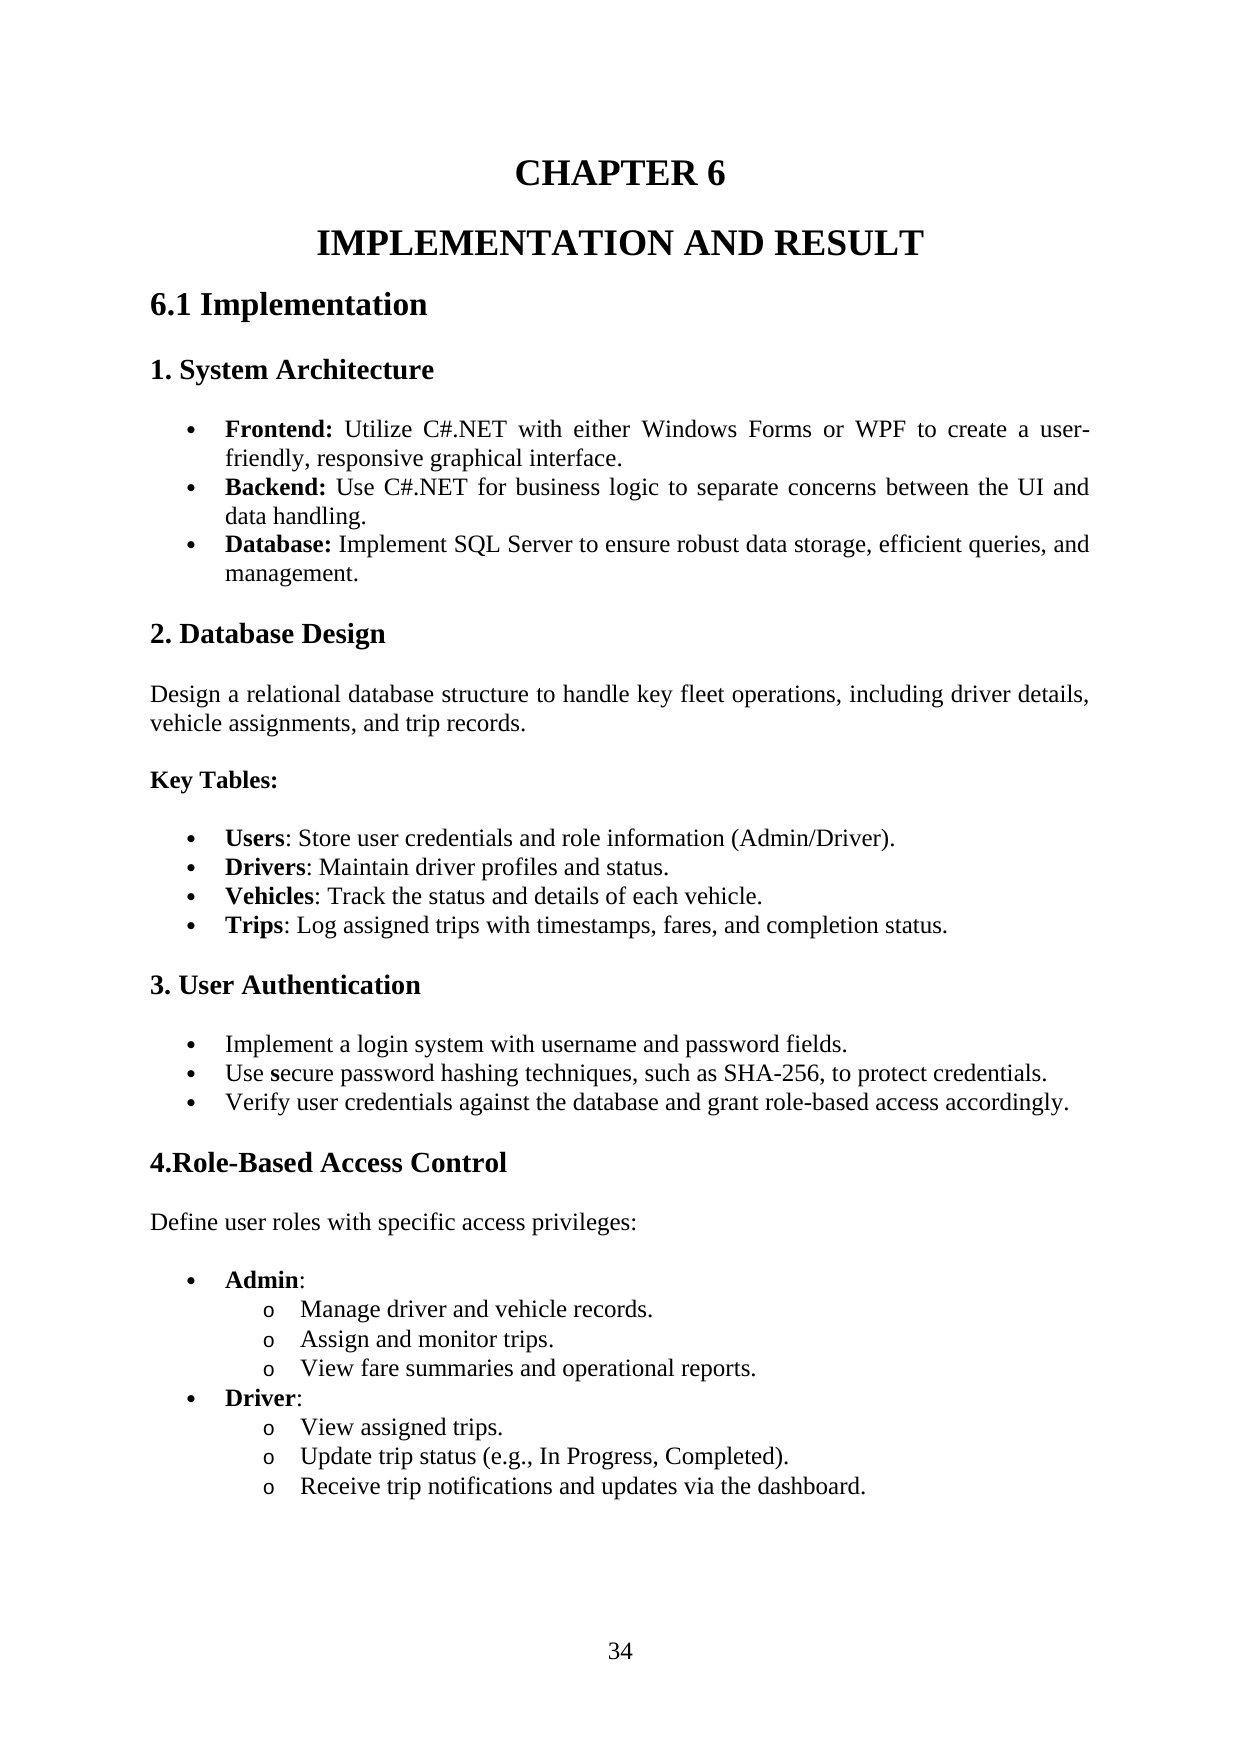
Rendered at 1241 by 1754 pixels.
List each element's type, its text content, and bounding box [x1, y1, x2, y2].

list Driver: [187, 1383, 1090, 1412]
list Receive trip notifications and updates via the dashboard. [262, 1471, 1090, 1500]
list Assign and monitor trips. [262, 1324, 1090, 1353]
list Users: Store user credentials and role information (Admin/Driver). [187, 823, 1090, 852]
list Implement a login system with username and password fields. [187, 1029, 1090, 1058]
text 4.Role-Based Access Control [150, 1145, 1090, 1178]
text 1. System Architecture [150, 352, 1090, 385]
text 3. User Authentication [150, 968, 1090, 1000]
list Trips: Log assigned trips with timestamps, fares, and completion status. [187, 910, 1090, 938]
list Use secure password hashing techniques, such as SHA-256, to protect credentials. [187, 1058, 1090, 1087]
list Drivers: Maintain driver profiles and status. [187, 852, 1090, 881]
text Key Tables: [150, 766, 1090, 794]
text CHAPTER 6 [150, 150, 1090, 193]
list Backend: Use C#.NET for business logic to separate concerns between the UI and data handling. [187, 472, 1090, 529]
list Manage driver and vehicle records. [262, 1294, 1090, 1324]
list Vehicles: Track the status and details of each vehicle. [187, 881, 1090, 910]
text 2. Database Design [150, 616, 1090, 650]
list View assigned trips. [262, 1412, 1090, 1441]
list Verify user credentials against the database and grant role-based access accordingly. [187, 1087, 1090, 1116]
text Design a relational database structure to handle key fleet operations, including driver details, vehicle assignments, and trip records. [150, 679, 1090, 736]
list Frontend: Utilize C#.NET with either Windows Forms or WPF to create a user-friendly, responsive graphical interface. [187, 414, 1090, 472]
text IMPLEMENTATION AND RESULT [150, 220, 1090, 263]
list Database: Implement SQL Server to ensure robust data storage, efficient queries, and management. [187, 529, 1090, 587]
list Update trip status (e.g., In Progress, Completed). [262, 1441, 1090, 1471]
text Define user roles with specific access privileges: [150, 1207, 1090, 1236]
list Admin: [187, 1265, 1090, 1294]
text 6.1 Implementation [150, 284, 1090, 323]
list View fare summaries and operational reports. [262, 1353, 1090, 1383]
